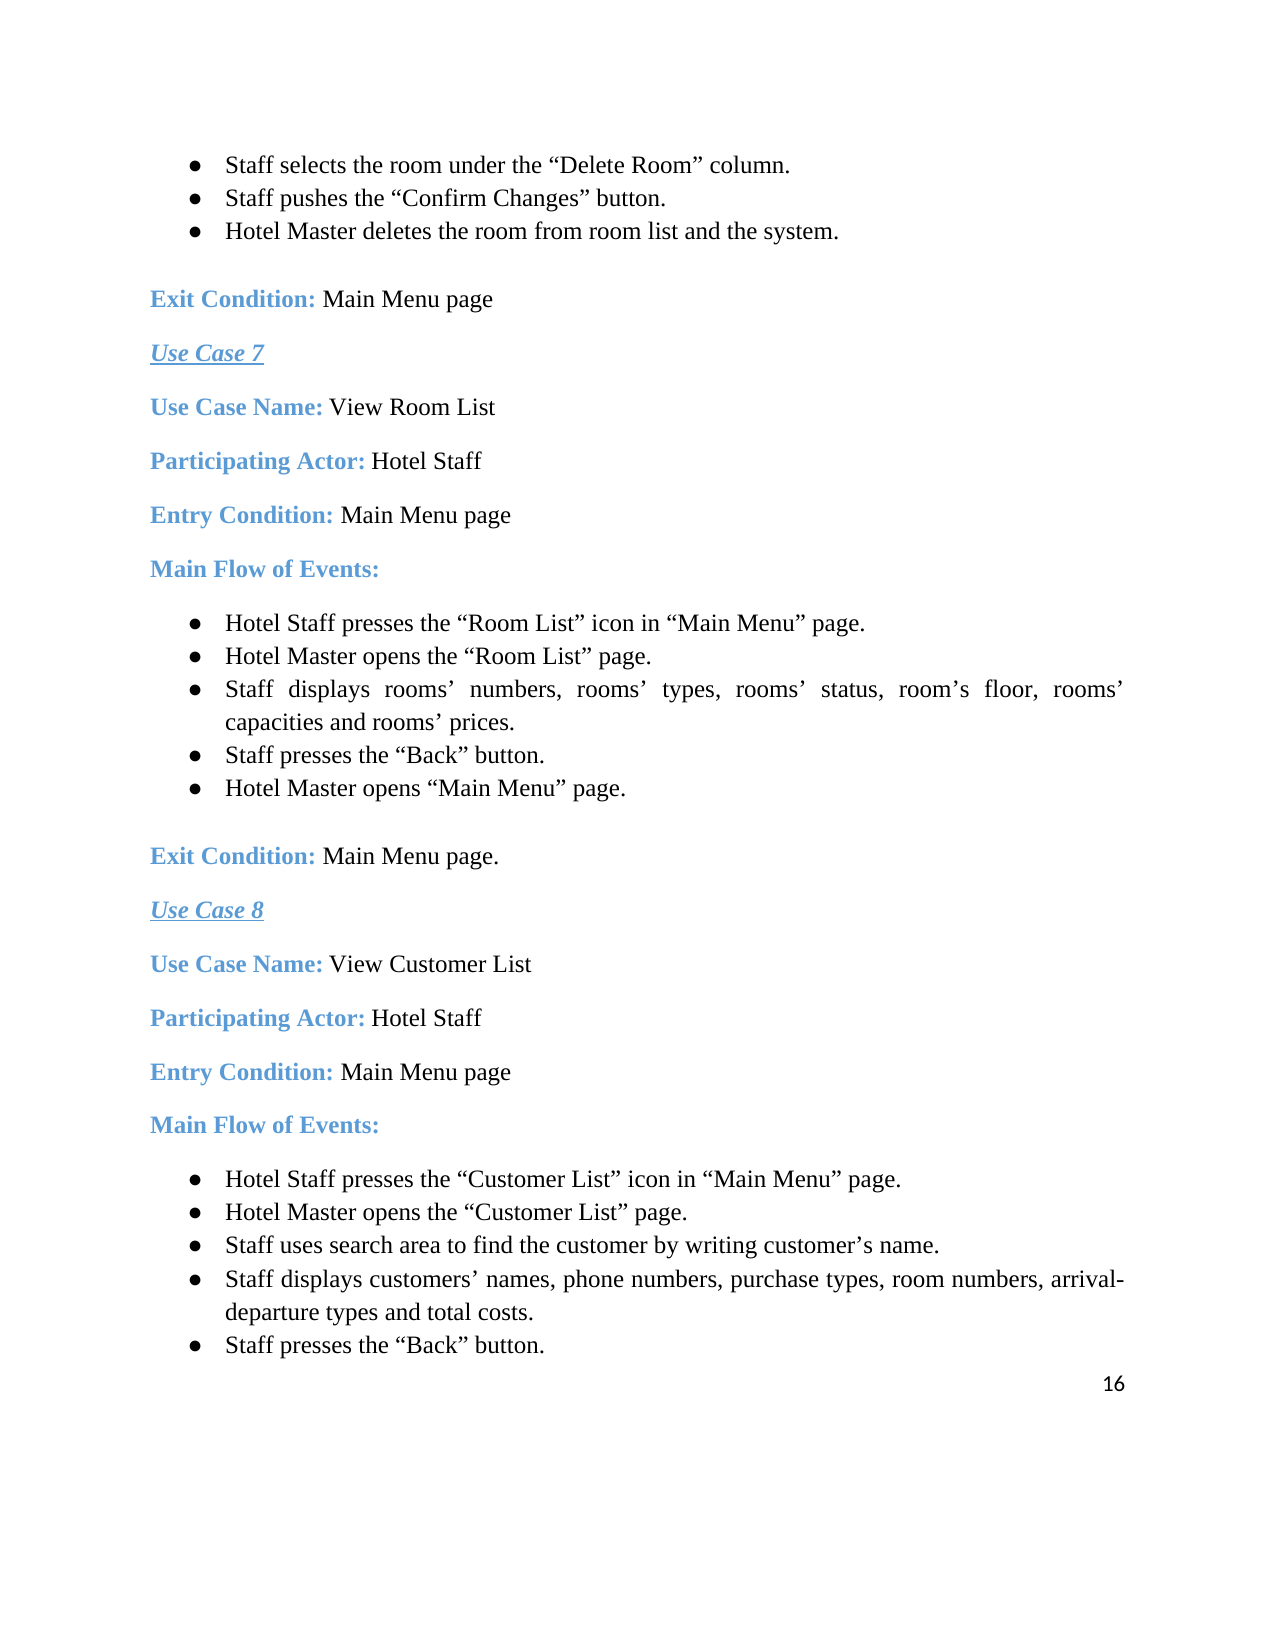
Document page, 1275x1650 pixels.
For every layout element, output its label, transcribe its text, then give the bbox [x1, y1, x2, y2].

text Main Flow of Events: [150, 1110, 1125, 1139]
list Staff uses search area to find the customer by writing customer’s name. [187, 1231, 1125, 1259]
text Use Case Name: View Customer List [150, 949, 1125, 978]
text Exit Condition: Main Menu page. [150, 841, 1125, 870]
text Entry Condition: Main Menu page [150, 1057, 1125, 1085]
list Hotel Master deletes the room from room list and the system. [187, 216, 1125, 245]
text Use Case 8 [150, 895, 1125, 924]
list Hotel Master opens the “Customer List” page. [187, 1197, 1125, 1226]
list Hotel Master opens “Main Menu” page. [187, 773, 1125, 802]
list Staff selects the room under the “Delete Room” column. [187, 150, 1125, 179]
list Staff displays customers’ names, phone numbers, purchase types, room numbers, arrival-departure types and total costs. [187, 1264, 1125, 1326]
list Staff presses the “Back” button. [187, 1330, 1125, 1359]
list Staff pushes the “Confirm Changes” button. [187, 183, 1125, 212]
text Participating Actor: Hotel Staff [150, 1003, 1125, 1031]
text Exit Condition: Main Menu page [150, 284, 1125, 313]
list Staff displays rooms’ numbers, rooms’ types, rooms’ status, room’s floor, rooms’ capacities and rooms’ prices. [187, 674, 1125, 736]
list Staff presses the “Back” button. [187, 740, 1125, 769]
text Main Flow of Events: [150, 554, 1125, 582]
list Hotel Staff presses the “Room List” icon in “Main Menu” page. [187, 607, 1125, 636]
text Use Case Name: View Room List [150, 392, 1125, 421]
text Use Case 7 [150, 338, 1125, 367]
text Participating Actor: Hotel Staff [150, 446, 1125, 475]
text Entry Condition: Main Menu page [150, 500, 1125, 528]
list Hotel Master opens the “Room List” page. [187, 641, 1125, 669]
list Hotel Staff presses the “Customer List” icon in “Main Menu” page. [187, 1164, 1125, 1193]
